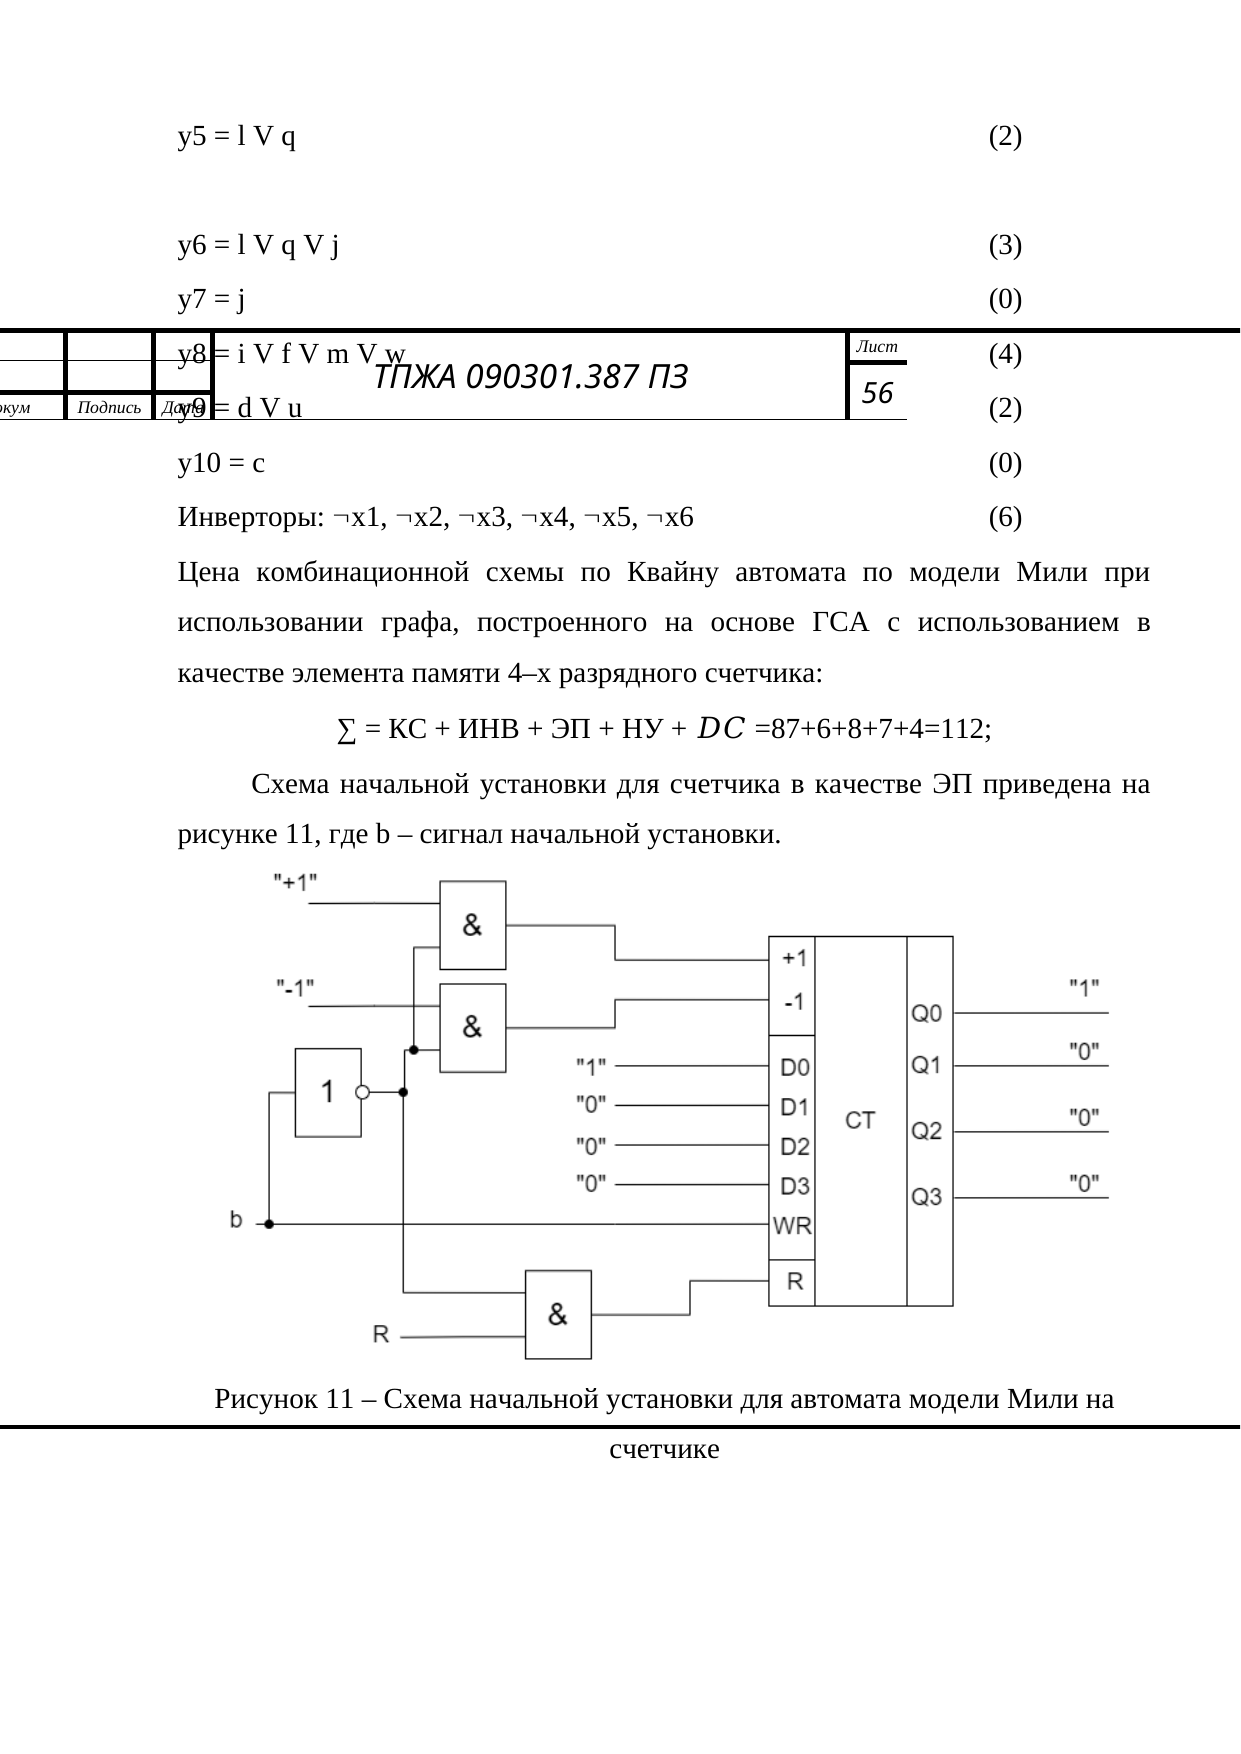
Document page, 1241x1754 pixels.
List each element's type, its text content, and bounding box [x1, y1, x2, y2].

text y10 = c (0) [177, 445, 1152, 478]
text y8 = i V f V m V w (4) [215, 336, 845, 369]
text Схема начальной установки для счетчика в качестве ЭП приведена на рисунке 11, где b – сигнал начальной установки. [177, 766, 1152, 850]
text ∑ = КС + ИНВ + ЭП + НУ + 𝐷𝐶 =87+6+8+7+4=112; [177, 709, 1152, 744]
text y6 = l V q V j (3) [177, 227, 1152, 261]
text y5 = l V q (2) [177, 118, 1152, 152]
text Рисунок 11 – Схема начальной установки для автомата модели Мили на счетчике [177, 1381, 1152, 1465]
text y7 = j (0) [177, 282, 1152, 315]
picture [216, 871, 1113, 1361]
text y8 = i V f V m V w (4) [850, 336, 1152, 369]
text Цена комбинационной схемы по Квайну автомата по модели Мили при использовании графа, построенного на основе ГСА с использованием в качестве элемента памяти 4–х разрядного счетчика: [177, 554, 1152, 688]
text y9 = d V u (2) [177, 391, 1152, 424]
text Инверторы: x1, x2, x3, x4, x5, x6 (6) [177, 499, 1152, 533]
